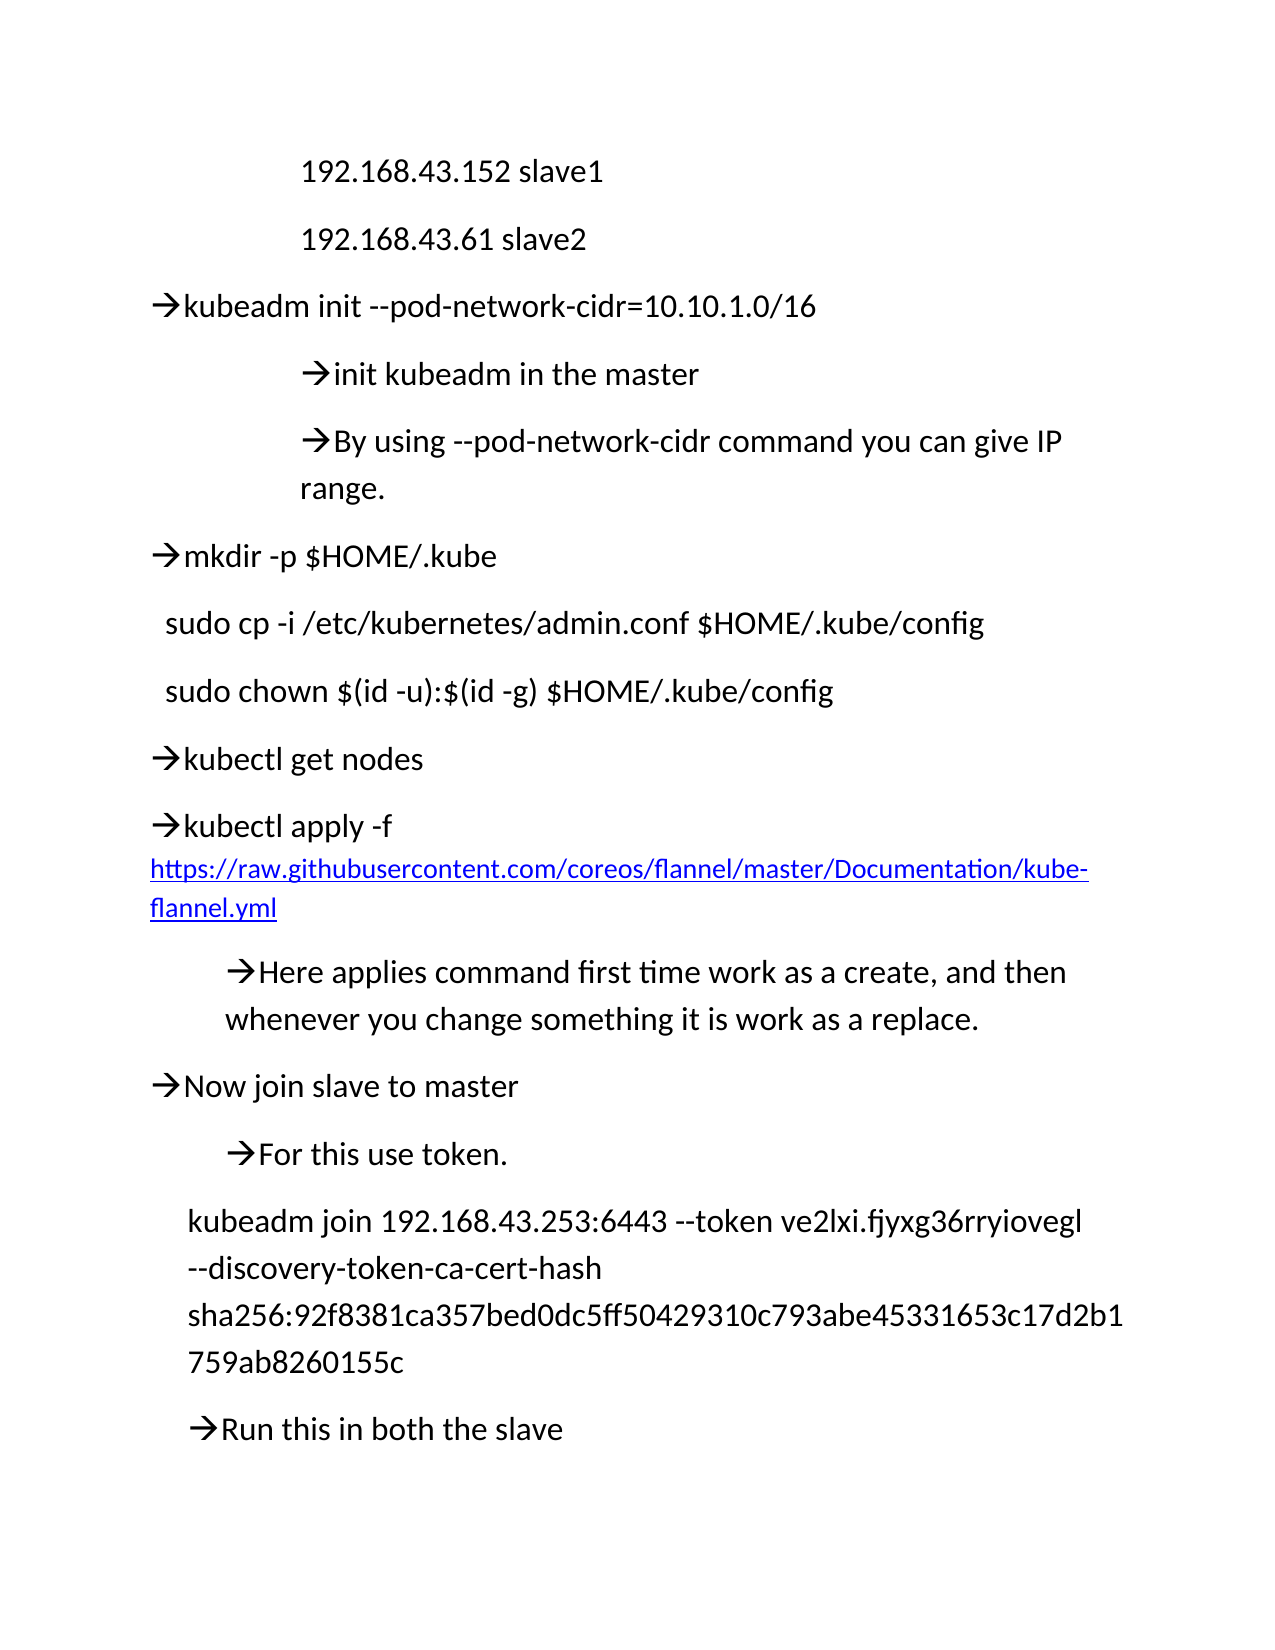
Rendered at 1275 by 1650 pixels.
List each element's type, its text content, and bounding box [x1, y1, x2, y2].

text 192.168.43.61 slave2 [150, 218, 1125, 258]
text 192.168.43.152 slave1 [150, 150, 1125, 191]
text kubectl apply -f https://raw.githubusercontent.com/coreos/flannel/master/Documentation/kube-flannel.yml [150, 805, 1125, 925]
text kubeadm join 192.168.43.253:6443 --token ve2lxi.fjyxg36rryiovegl --discovery-token-ca-cert-hash sha256:92f8381ca357bed0dc5ff50429310c793abe45331653c17d2b1759ab8260155c [187, 1200, 1125, 1381]
text kubeadm init --pod-network-cidr=10.10.1.0/16 [150, 285, 1125, 326]
text Now join slave to master [150, 1065, 1125, 1106]
text init kubeadm in the master [150, 353, 1125, 393]
text Here applies command first time work as a create, and then whenever you change something it is work as a replace. [225, 951, 1125, 1038]
text sudo chown $(id -u):$(id -g) $HOME/.kube/config [150, 670, 1125, 711]
text For this use token. [150, 1133, 1125, 1173]
text Run this in both the slave [187, 1408, 1125, 1449]
text kubectl get nodes [150, 738, 1125, 778]
text By using --pod-network-cidr command you can give IP range. [300, 420, 1125, 508]
text mkdir -p $HOME/.kube [150, 535, 1125, 576]
text sudo cp -i /etc/kubernetes/admin.conf $HOME/.kube/config [150, 602, 1125, 643]
